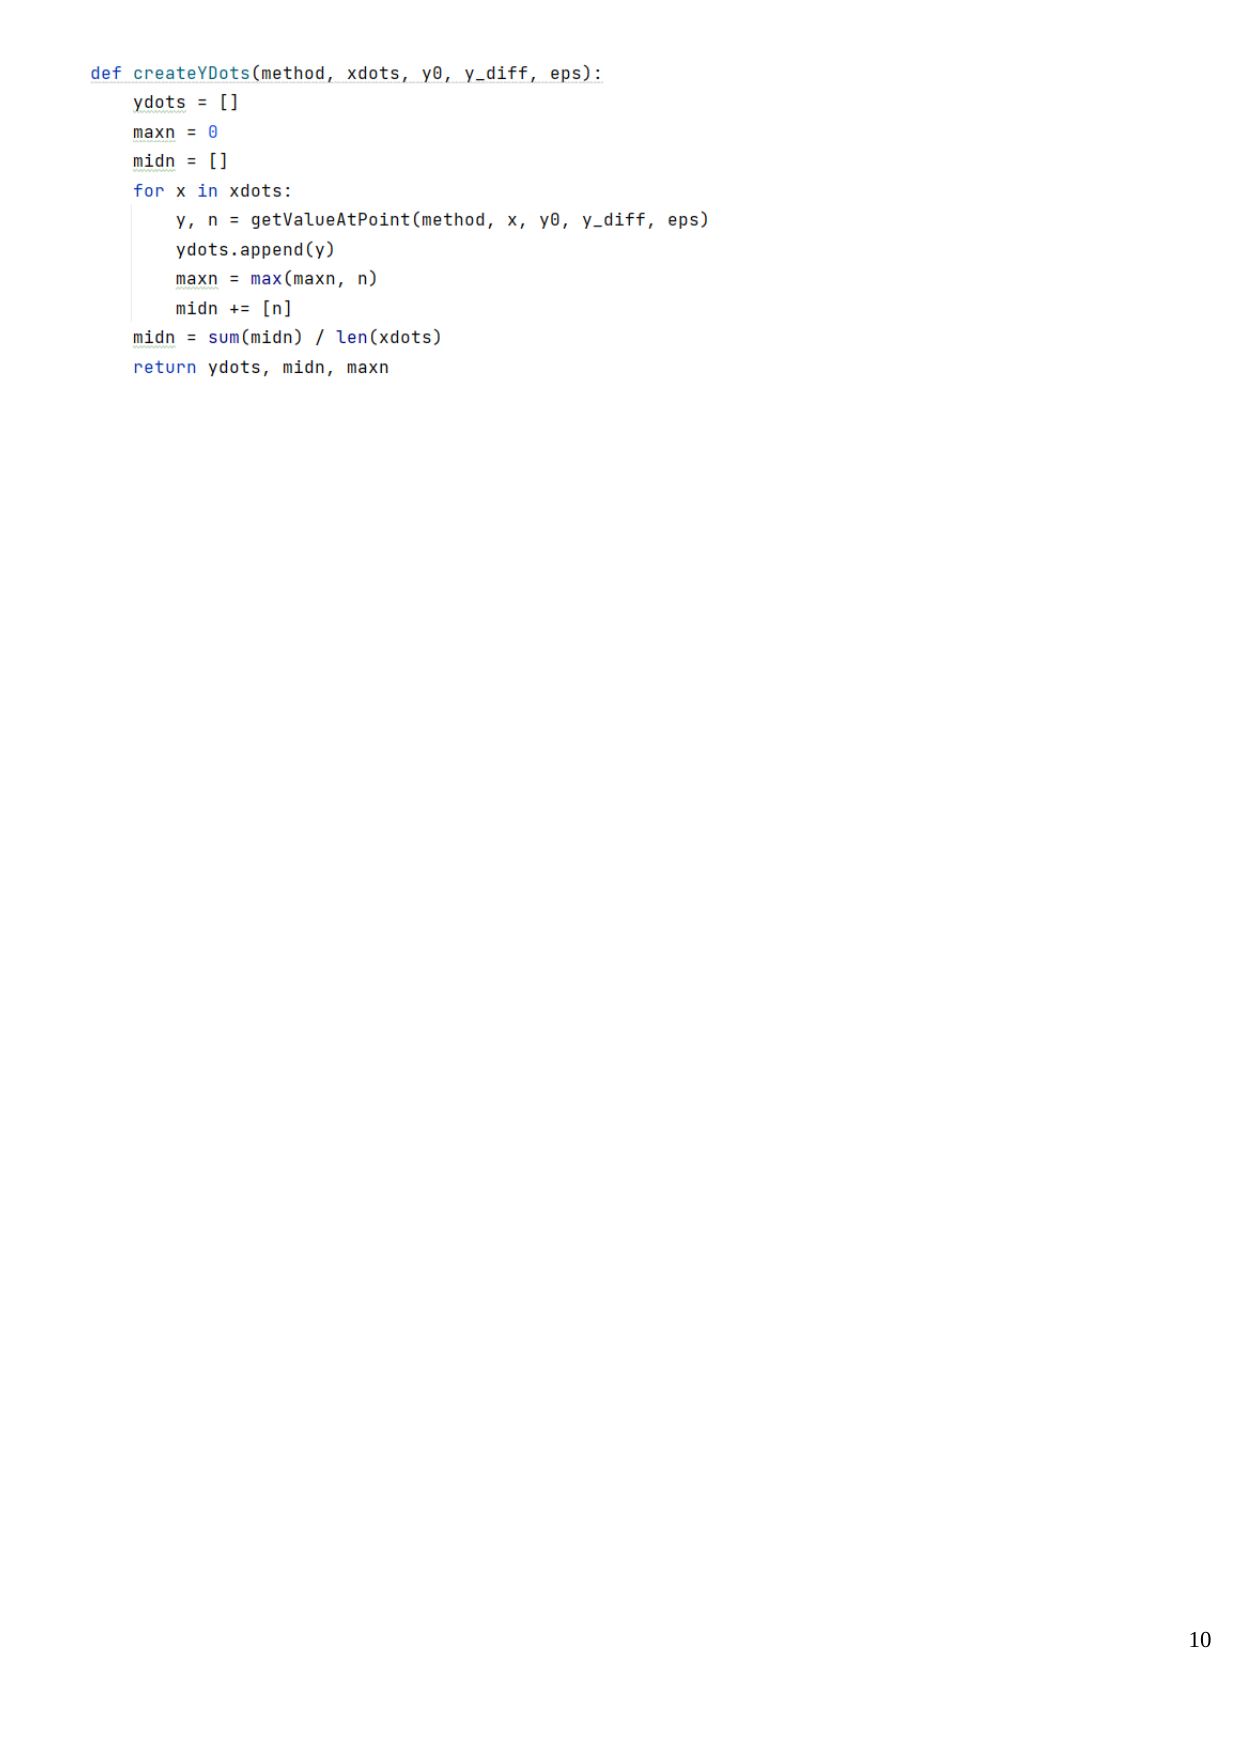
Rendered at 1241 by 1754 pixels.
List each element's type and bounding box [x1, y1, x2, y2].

picture [87, 62, 722, 387]
